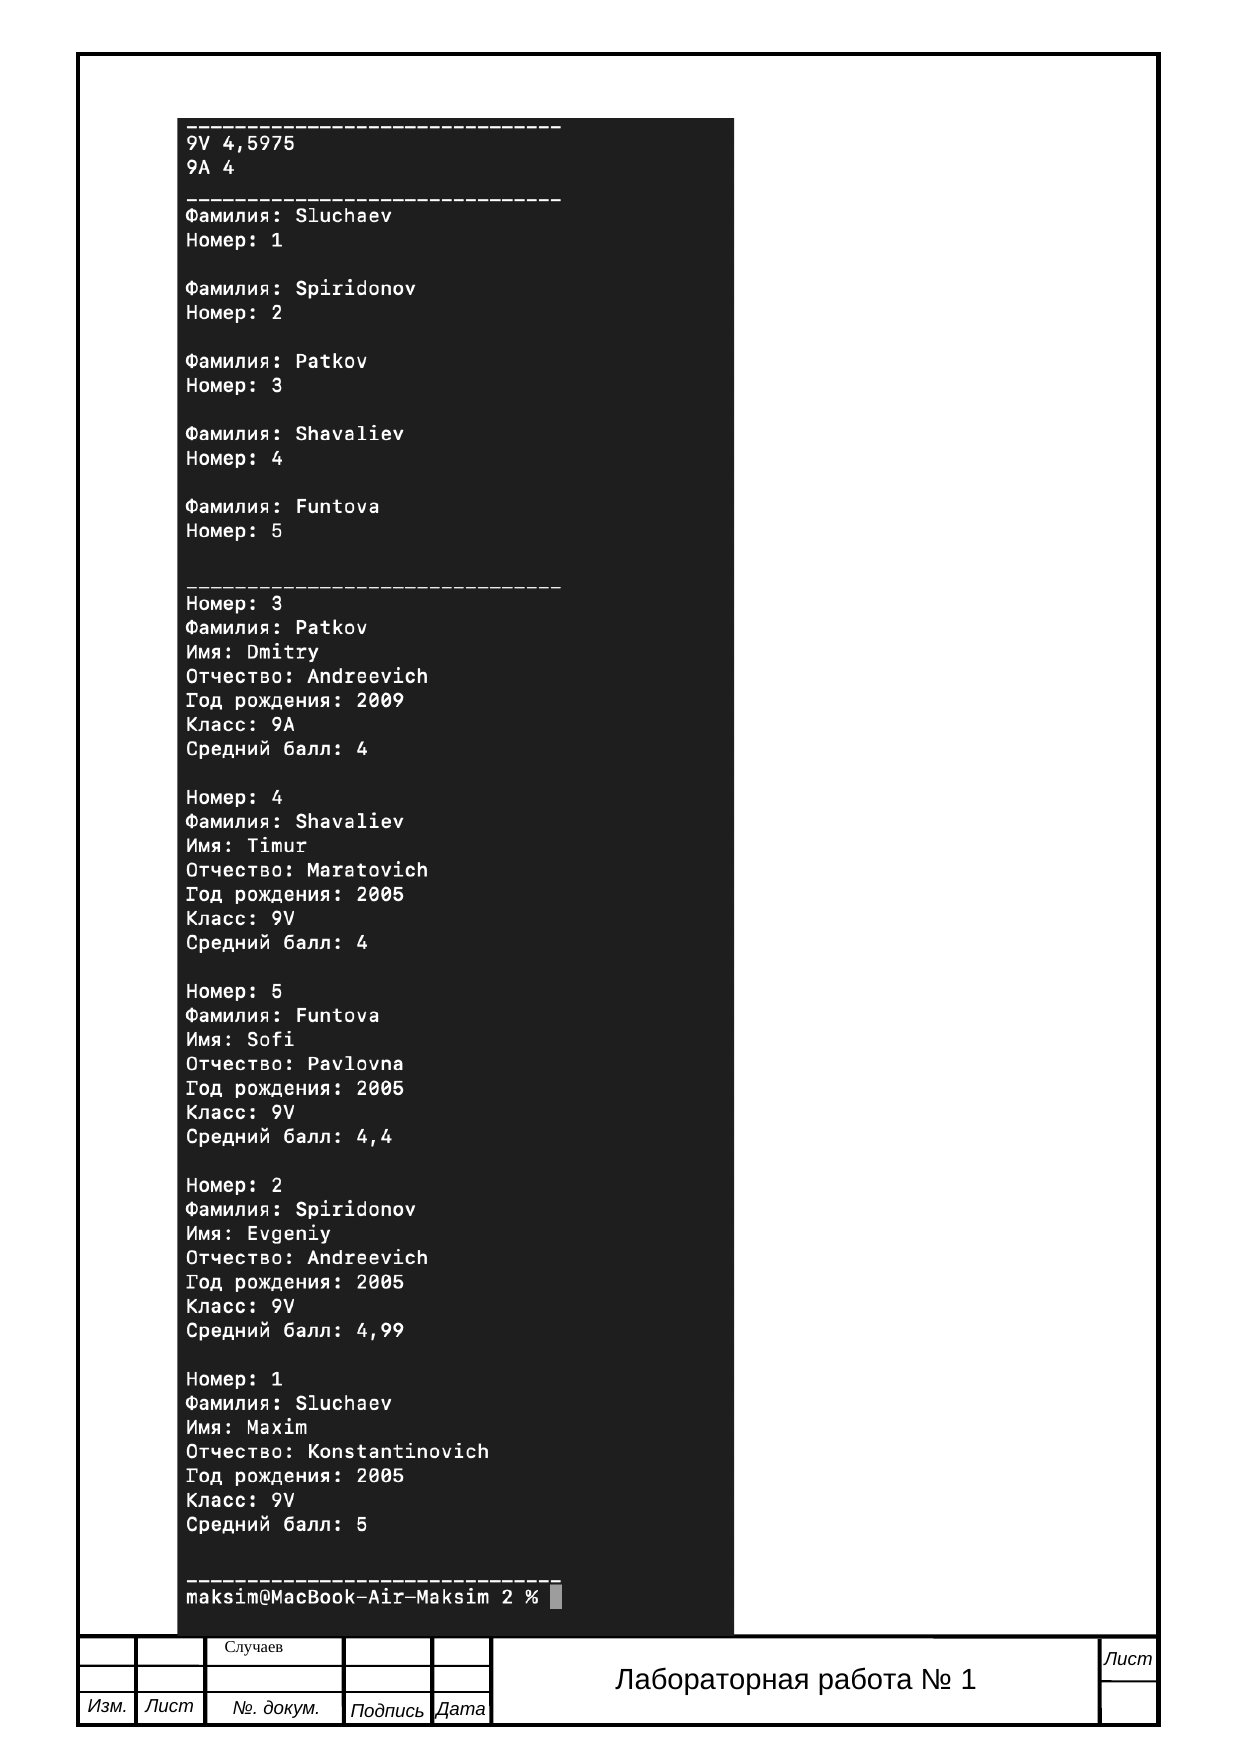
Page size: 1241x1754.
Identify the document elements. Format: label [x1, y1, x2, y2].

picture [177, 118, 735, 1636]
